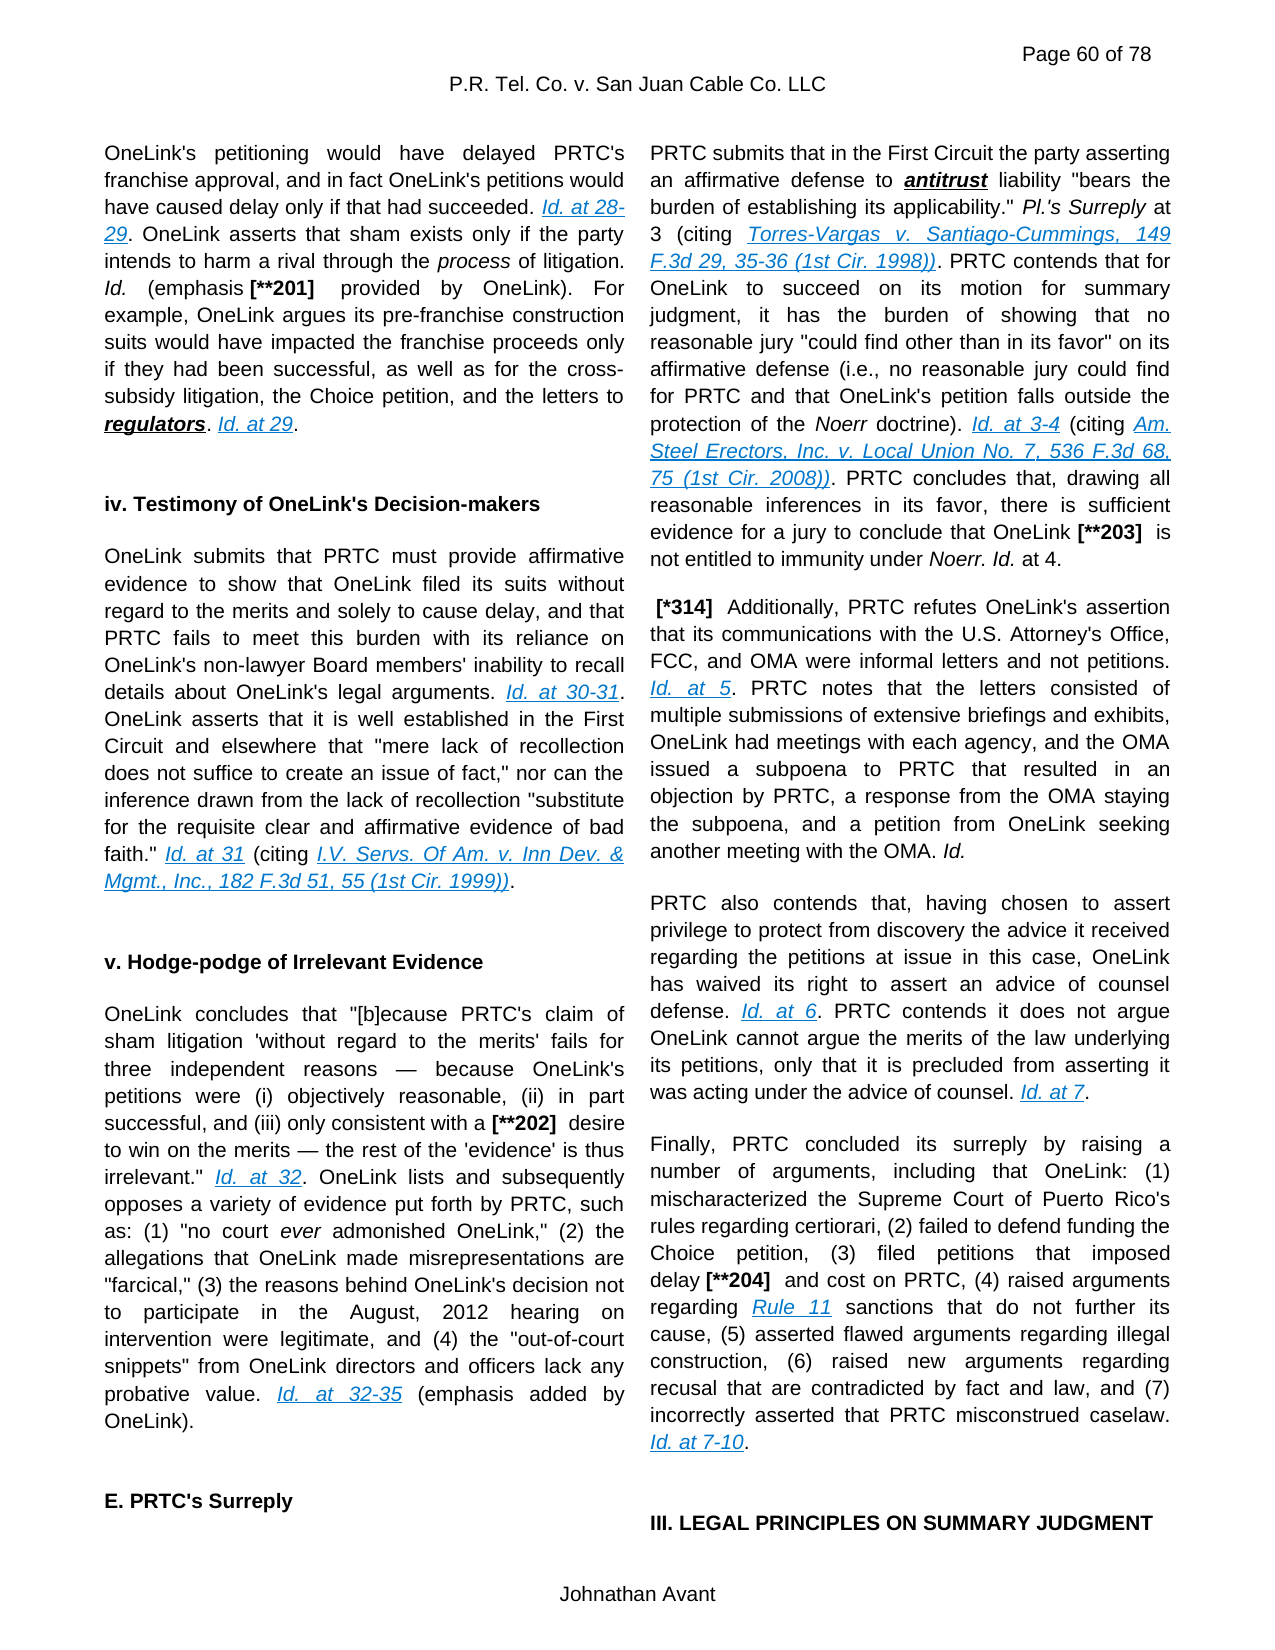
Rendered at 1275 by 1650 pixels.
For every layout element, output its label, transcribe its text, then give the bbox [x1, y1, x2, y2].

text iv. Testimony of OneLink's Decision-makers [104, 460, 625, 516]
text E. PRTC's Surreply [104, 1457, 625, 1513]
text [*314] Additionally, PRTC refutes OneLink's assertion that its communications with the U.S. Attorney's Office, FCC, and OMA were informal letters and not petitions. Id. at 5. PRTC notes that the letters consisted of multiple submissions of extensive briefings and exhibits, OneLink had meetings with each agency, and the OMA issued a subpoena to PRTC that resulted in an objection by PRTC, a response from the OMA staying the subpoena, and a petition from OneLink seeking another meeting with the OMA. Id. [650, 592, 1171, 862]
text OneLink concludes that "[b]ecause PRTC's claim of sham litigation 'without regard to the merits' fails for three independent reasons — because OneLink's petitions were (i) objectively reasonable, (ii) in part successful, and (iii) only consistent with a [**202] desire to win on the merits — the rest of the 'evidence' is thus irrelevant." Id. at 32. OneLink lists and subsequently opposes a variety of evidence put forth by PRTC, such as: (1) "no court ever admonished OneLink," (2) the allegations that OneLink made misrepresentations are "farcical," (3) the reasons behind OneLink's decision not to participate in the August, 2012 hearing on intervention were legitimate, and (4) the "out-of-court snippets" from OneLink directors and officers lack any probative value. Id. at 32-35 (emphasis added by OneLink). [104, 999, 625, 1432]
text Finally, PRTC concluded its surreply by raising a number of arguments, including that OneLink: (1) mischaracterized the Supreme Court of Puerto Rico's rules regarding certiorari, (2) failed to defend funding the Choice petition, (3) filed petitions that imposed delay [**204] and cost on PRTC, (4) raised arguments regarding Rule 11 sanctions that do not further its cause, (5) asserted flawed arguments regarding illegal construction, (6) raised new arguments regarding recusal that are contradicted by fact and law, and (7) incorrectly asserted that PRTC misconstrued caselaw. Id. at 7-10. [650, 1129, 1171, 1454]
text PRTC also contends that, having chosen to assert privilege to protect from discovery the advice it received regarding the petitions at issue in this case, OneLink has waived its right to assert an advice of counsel defense. Id. at 6. PRTC contends it does not argue OneLink cannot argue the merits of the law underlying its petitions, only that it is precluded from asserting it was acting under the advice of counsel. Id. at 7. [650, 887, 1171, 1104]
text v. Hodge-podge of Irrelevant Evidence [104, 918, 625, 974]
text OneLink submits that PRTC must provide affirmative evidence to show that OneLink filed its suits without regard to the merits and solely to cause delay, and that PRTC fails to meet this burden with its reliance on OneLink's non-lawyer Board members' inability to recall details about OneLink's legal arguments. Id. at 30-31. OneLink asserts that it is well established in the First Circuit and elsewhere that "mere lack of recollection does not suffice to create an issue of fact," nor can the inference drawn from the lack of recollection "substitute for the requisite clear and affirmative evidence of bad faith." Id. at 31 (citing I.V. Servs. Of Am. v. Inn Dev. & Mgmt., Inc., 182 F.3d 51, 55 (1st Cir. 1999)). [104, 541, 625, 893]
text PRTC submits that in the First Circuit the party asserting an affirmative defense to antitrust liability "bears the burden of establishing its applicability." Pl.'s Surreply at 3 (citing Torres-Vargas v. Santiago-Cummings, 149 F.3d 29, 35-36 (1st Cir. 1998)). PRTC contends that for OneLink to succeed on its motion for summary judgment, it has the burden of showing that no reasonable jury "could find other than in its favor" on its affirmative defense (i.e., no reasonable jury could find for PRTC and that OneLink's petition falls outside the protection of the Noerr doctrine). Id. at 3-4 (citing Am. Steel Erectors, Inc. v. Local Union No. 7, 536 F.3d 68, 75 (1st Cir. 2008)). PRTC concludes that, drawing all reasonable inferences in its favor, there is sufficient evidence for a jury to conclude that OneLink [**203] is not entitled to immunity under Noerr. Id. at 4. [650, 137, 1171, 459]
text PRTC submits that in the First Circuit the party asserting an affirmative defense to antitrust liability "bears the burden of establishing its applicability." Pl.'s Surreply at 3 (citing Torres-Vargas v. Santiago-Cummings, 149 F.3d 29, 35-36 (1st Cir. 1998)). PRTC contends that for OneLink to succeed on its motion for summary judgment, it has the burden of showing that no reasonable jury "could find other than in its favor" on its affirmative defense (i.e., no reasonable jury could find for PRTC and that OneLink's petition falls outside the protection of the Noerr doctrine). Id. at 3-4 (citing Am. Steel Erectors, Inc. v. Local Union No. 7, 536 F.3d 68, 75 (1st Cir. 2008)). PRTC concludes that, drawing all reasonable inferences in its favor, there is sufficient evidence for a jury to conclude that OneLink [**203] is not entitled to immunity under Noerr. Id. at 4. [650, 460, 1171, 571]
text III. LEGAL PRINCIPLES ON SUMMARY JUDGMENT [650, 1479, 1171, 1535]
